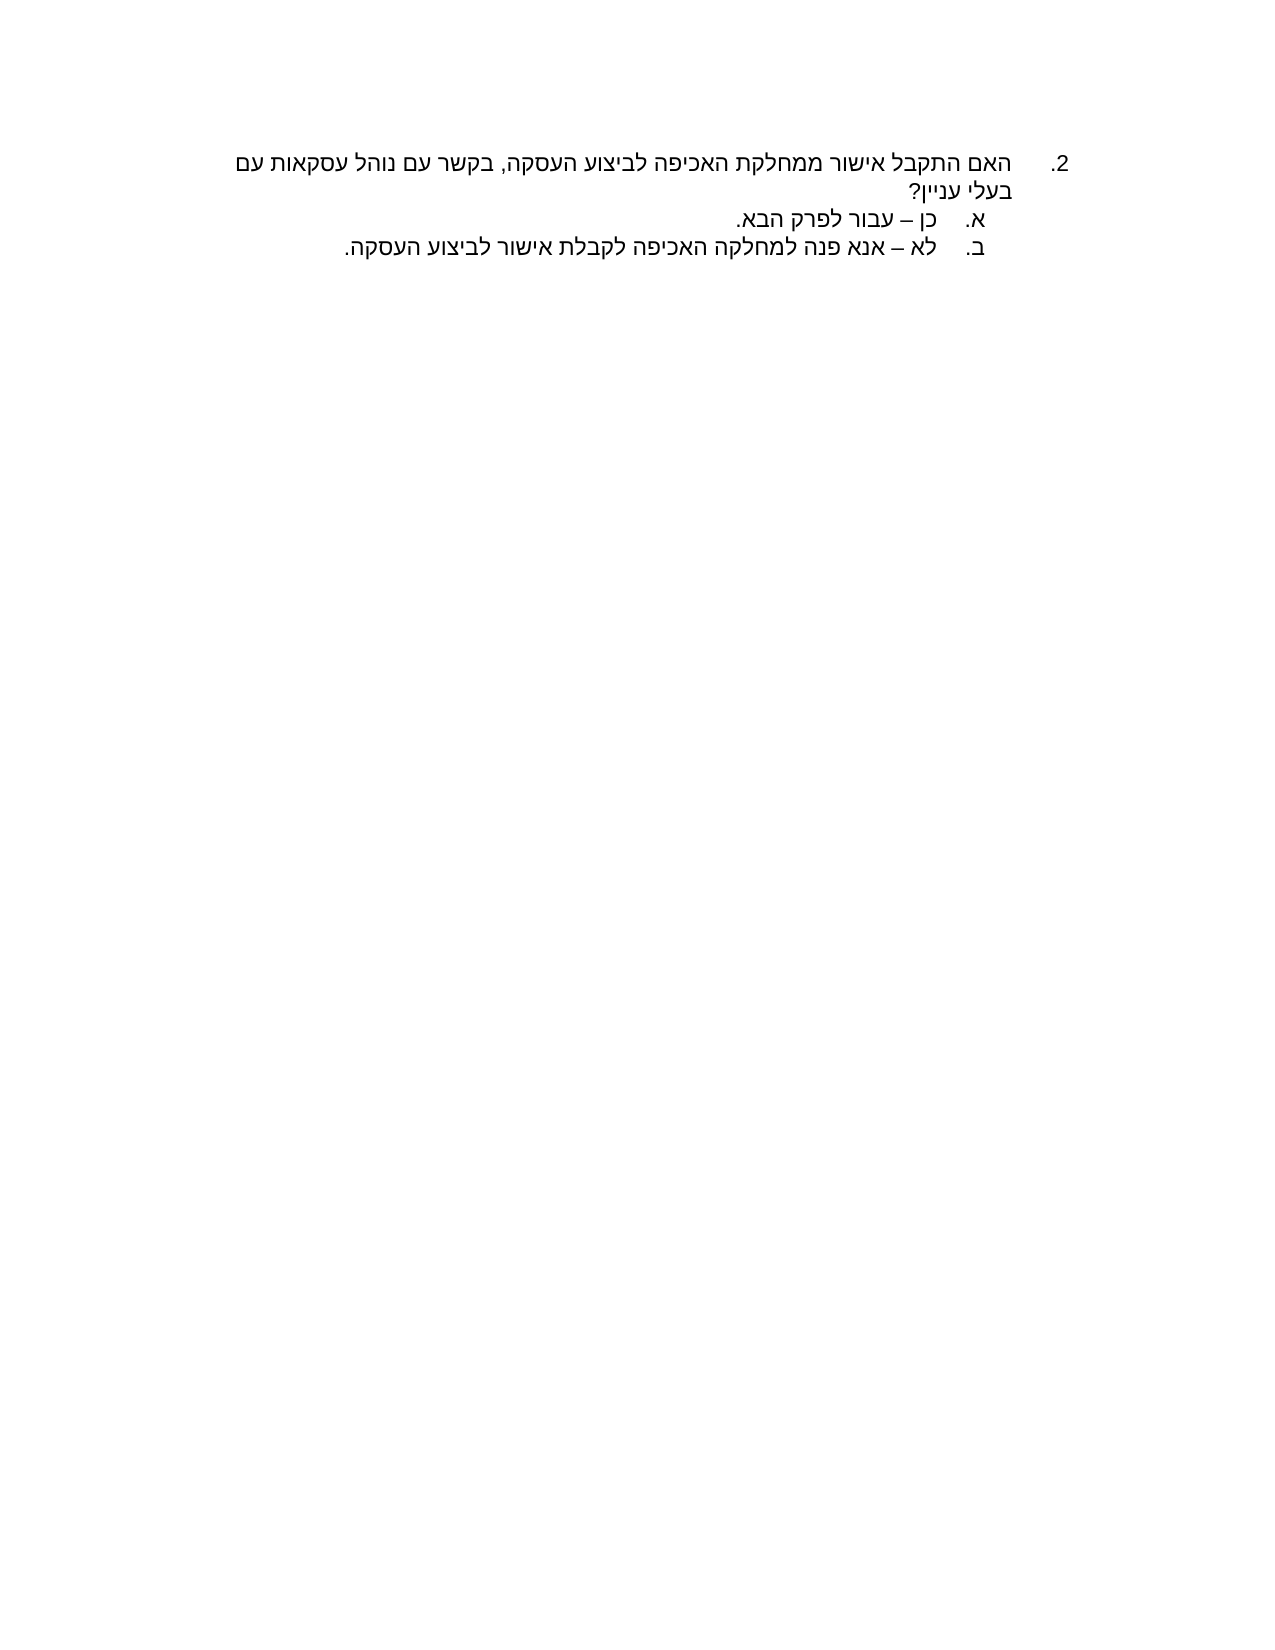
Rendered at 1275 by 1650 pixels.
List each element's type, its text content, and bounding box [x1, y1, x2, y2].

list האם התקבל אישור ממחלקת האכיפה לביצוע העסקה, בקשר עם נוהל עסקאות עם בעלי עניין? [187, 150, 1050, 204]
list כן – עבור לפרק הבא. [187, 206, 975, 232]
list לא – אנא פנה למחלקה האכיפה לקבלת אישור לביצוע העסקה. [187, 234, 975, 260]
